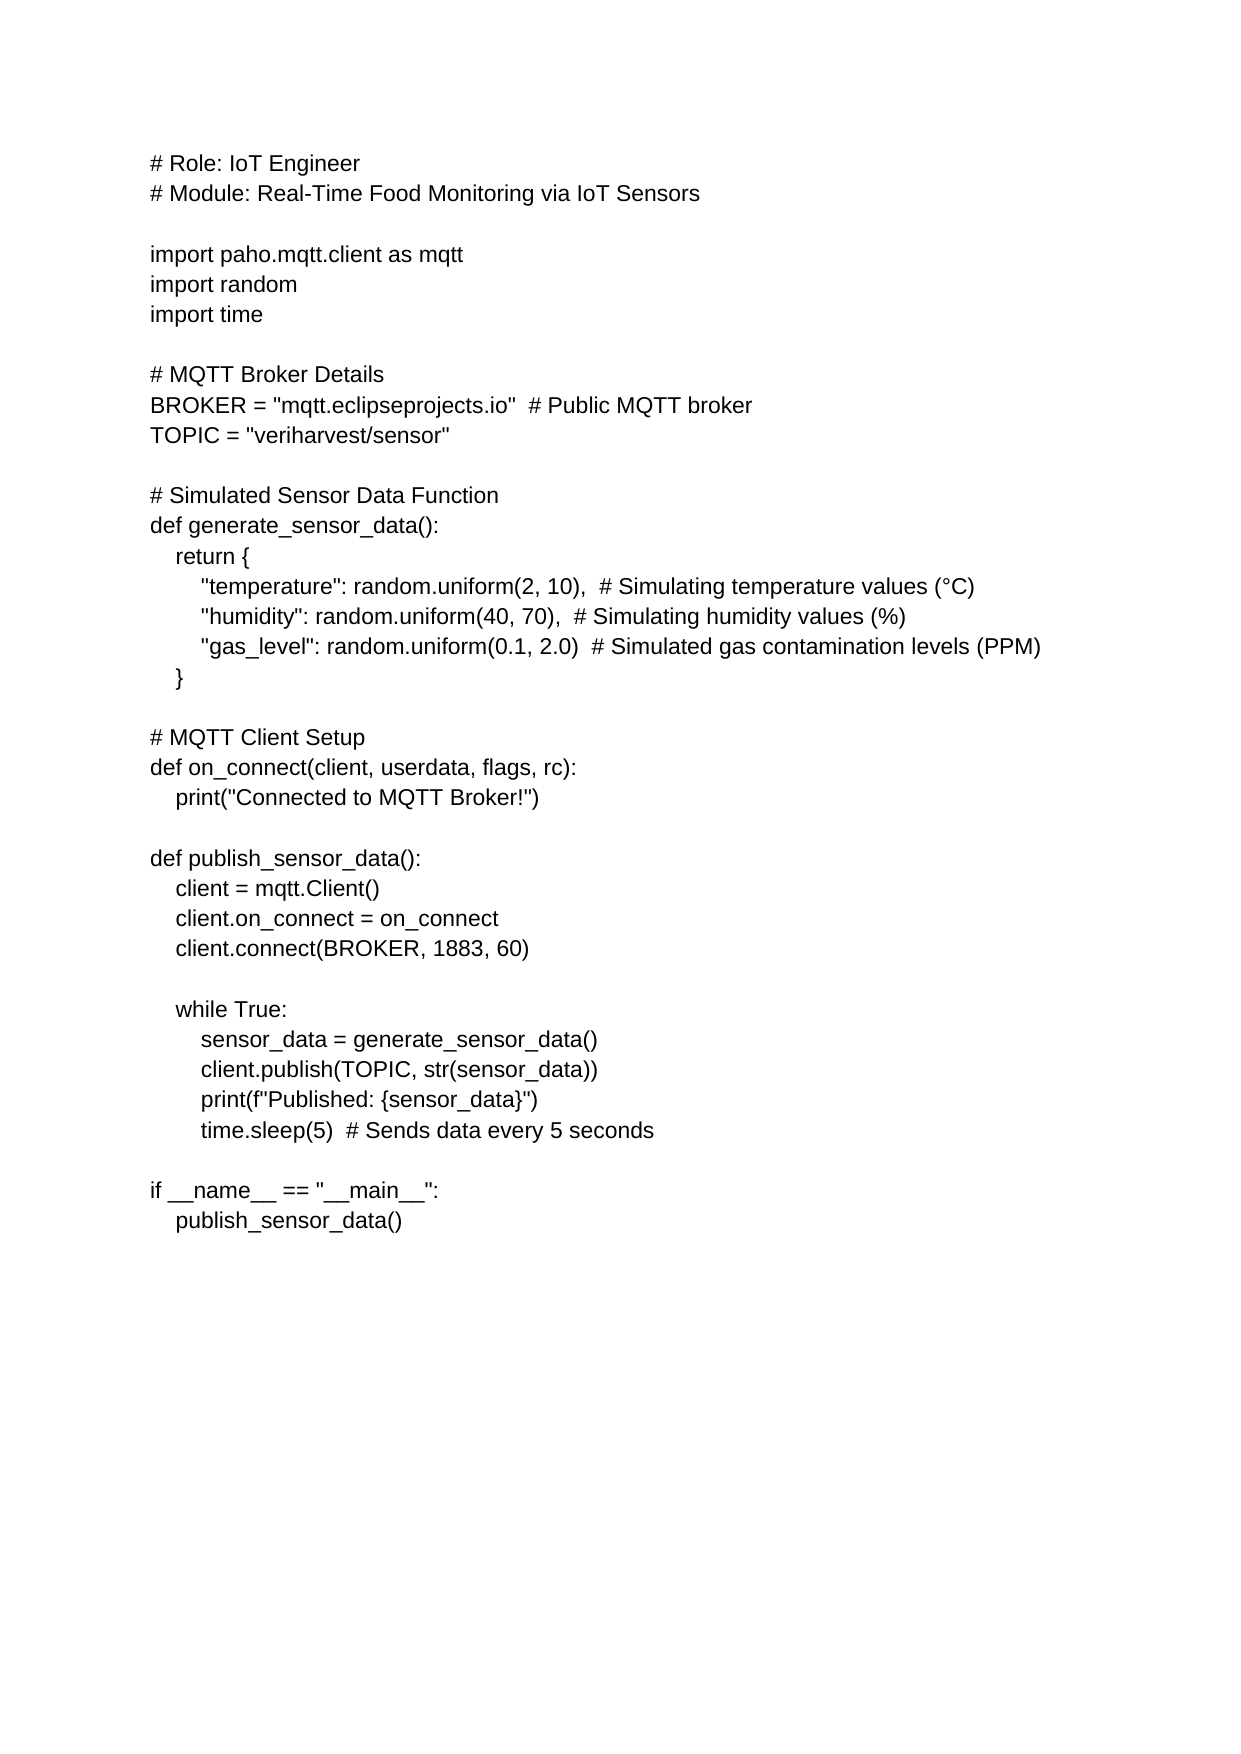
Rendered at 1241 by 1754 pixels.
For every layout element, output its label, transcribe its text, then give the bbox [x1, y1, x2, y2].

text } [150, 663, 1090, 690]
text import paho.mqtt.client as mqtt [150, 241, 1090, 267]
text def generate_sensor_data(): [150, 512, 1090, 539]
text # Simulated Sensor Data Function [150, 482, 1090, 509]
text while True: [150, 996, 1090, 1022]
text # Role: IoT Engineer [150, 150, 1090, 176]
text return { [150, 543, 1090, 569]
text sensor_data = generate_sensor_data() [150, 1026, 1090, 1052]
text def publish_sensor_data(): [150, 845, 1090, 871]
text "humidity": random.uniform(40, 70), # Simulating humidity values (%) [150, 603, 1090, 629]
text if __name__ == "__main__": [150, 1177, 1090, 1203]
text BROKER = "mqtt.eclipseprojects.io" # Public MQTT broker [150, 392, 1090, 418]
text # MQTT Broker Details [150, 361, 1090, 388]
text TOPIC = "veriharvest/sensor" [150, 422, 1090, 448]
text import time [150, 301, 1090, 327]
text time.sleep(5) # Sends data every 5 seconds [150, 1117, 1090, 1143]
text publish_sensor_data() [150, 1207, 1090, 1234]
text client = mqtt.Client() [150, 875, 1090, 901]
text print("Connected to MQTT Broker!") [150, 784, 1090, 811]
text import random [150, 271, 1090, 297]
text "gas_level": random.uniform(0.1, 2.0) # Simulated gas contamination levels (PPM) [150, 633, 1090, 660]
text def on_connect(client, userdata, flags, rc): [150, 754, 1090, 781]
text client.publish(TOPIC, str(sensor_data)) [150, 1056, 1090, 1083]
text "temperature": random.uniform(2, 10), # Simulating temperature values (°C) [150, 573, 1090, 599]
text client.connect(BROKER, 1883, 60) [150, 935, 1090, 962]
text # Module: Real-Time Food Monitoring via IoT Sensors [150, 180, 1090, 207]
text print(f"Published: {sensor_data}") [150, 1086, 1090, 1113]
text client.on_connect = on_connect [150, 905, 1090, 932]
text # MQTT Client Setup [150, 724, 1090, 750]
